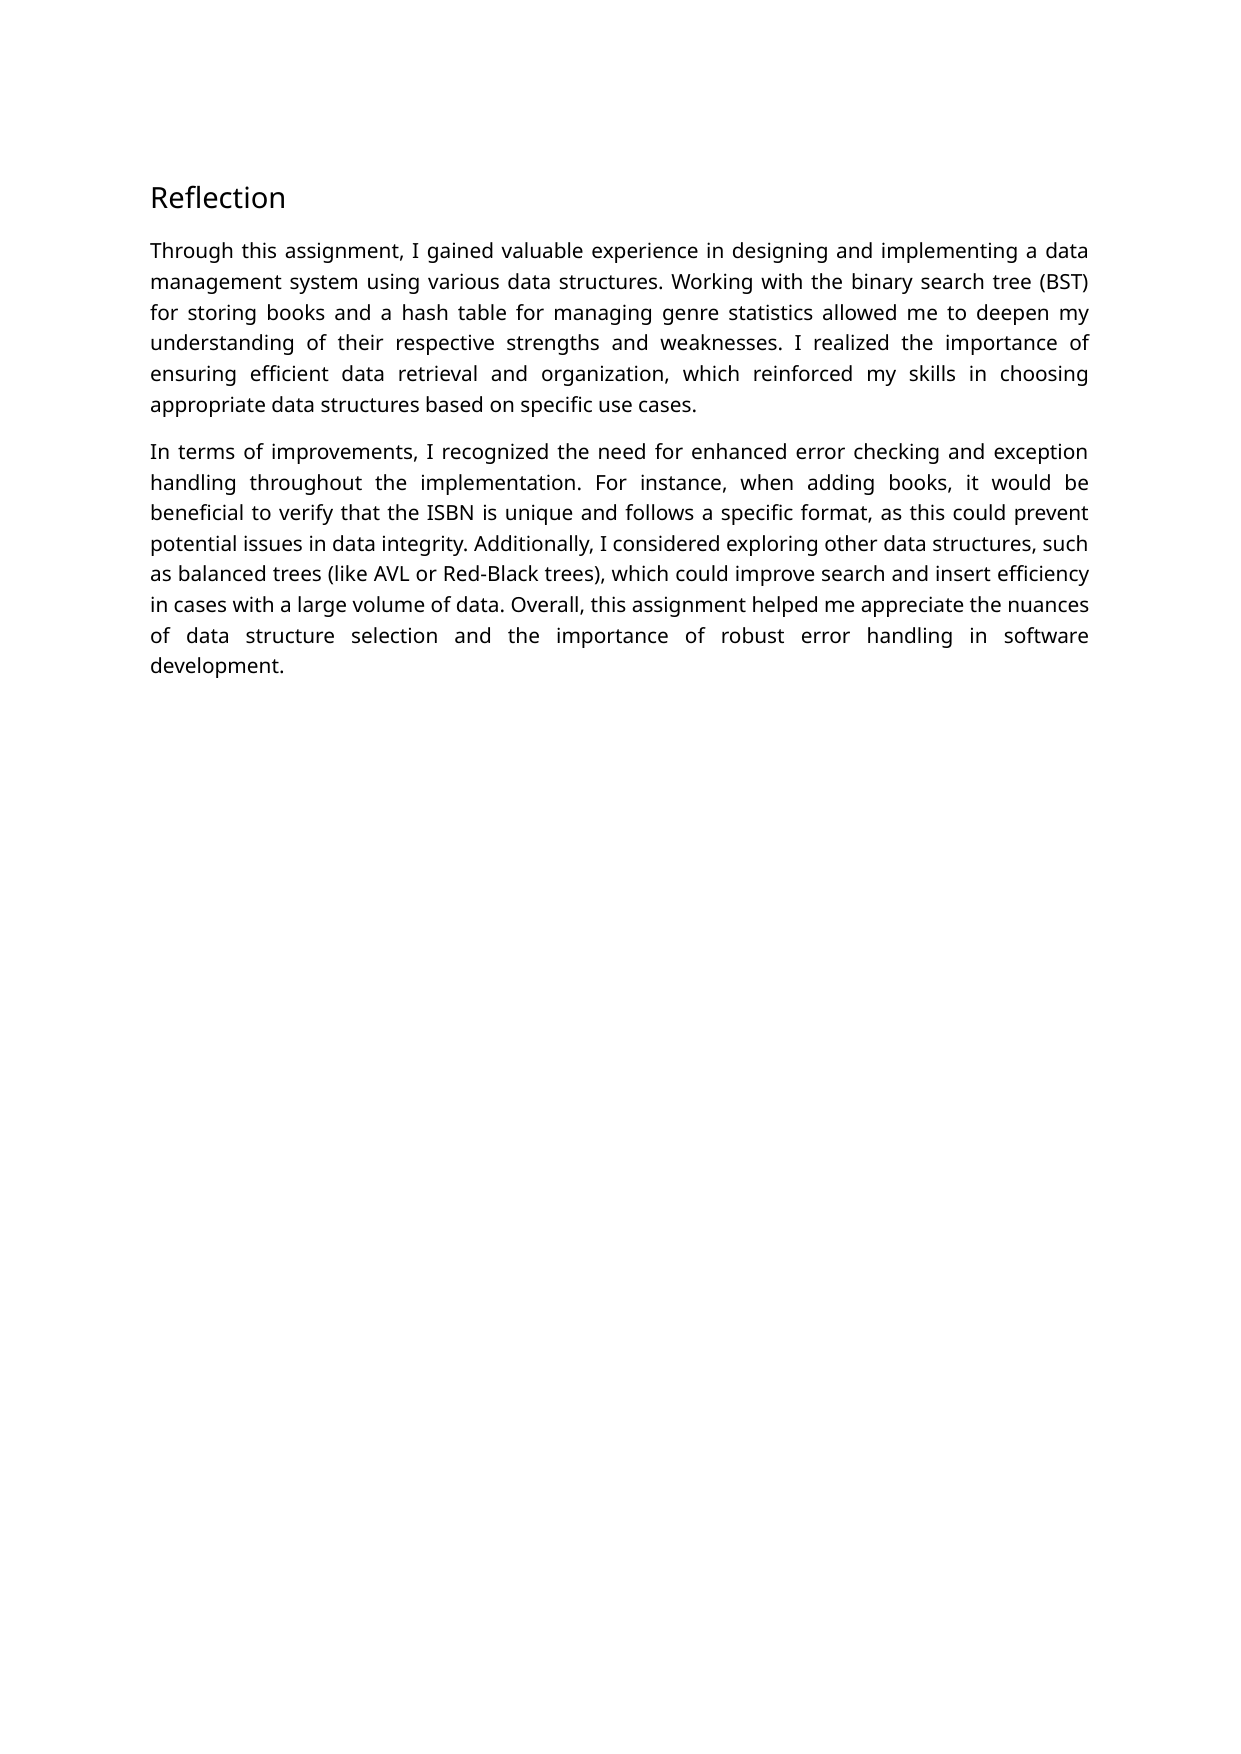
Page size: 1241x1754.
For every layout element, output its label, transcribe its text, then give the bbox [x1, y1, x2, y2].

text Through this assignment, I gained valuable experience in designing and implementing a data management system using various data structures. Working with the binary search tree (BST) for storing books and a hash table for managing genre statistics allowed me to deepen my understanding of their respective strengths and weaknesses. I realized the importance of ensuring efficient data retrieval and organization, which reinforced my skills in choosing appropriate data structures based on specific use cases. [150, 237, 1090, 418]
text In terms of improvements, I recognized the need for enhanced error checking and exception handling throughout the implementation. For instance, when adding books, it would be beneficial to verify that the ISBN is unique and follows a specific format, as this could prevent potential issues in data integrity. Additionally, I considered exploring other data structures, such as balanced trees (like AVL or Red-Black trees), which could improve search and insert efficiency in cases with a large volume of data. Overall, this assignment helped me appreciate the nuances of data structure selection and the importance of robust error handling in software development. [150, 437, 1090, 680]
subtitle Reflection [150, 177, 1090, 217]
